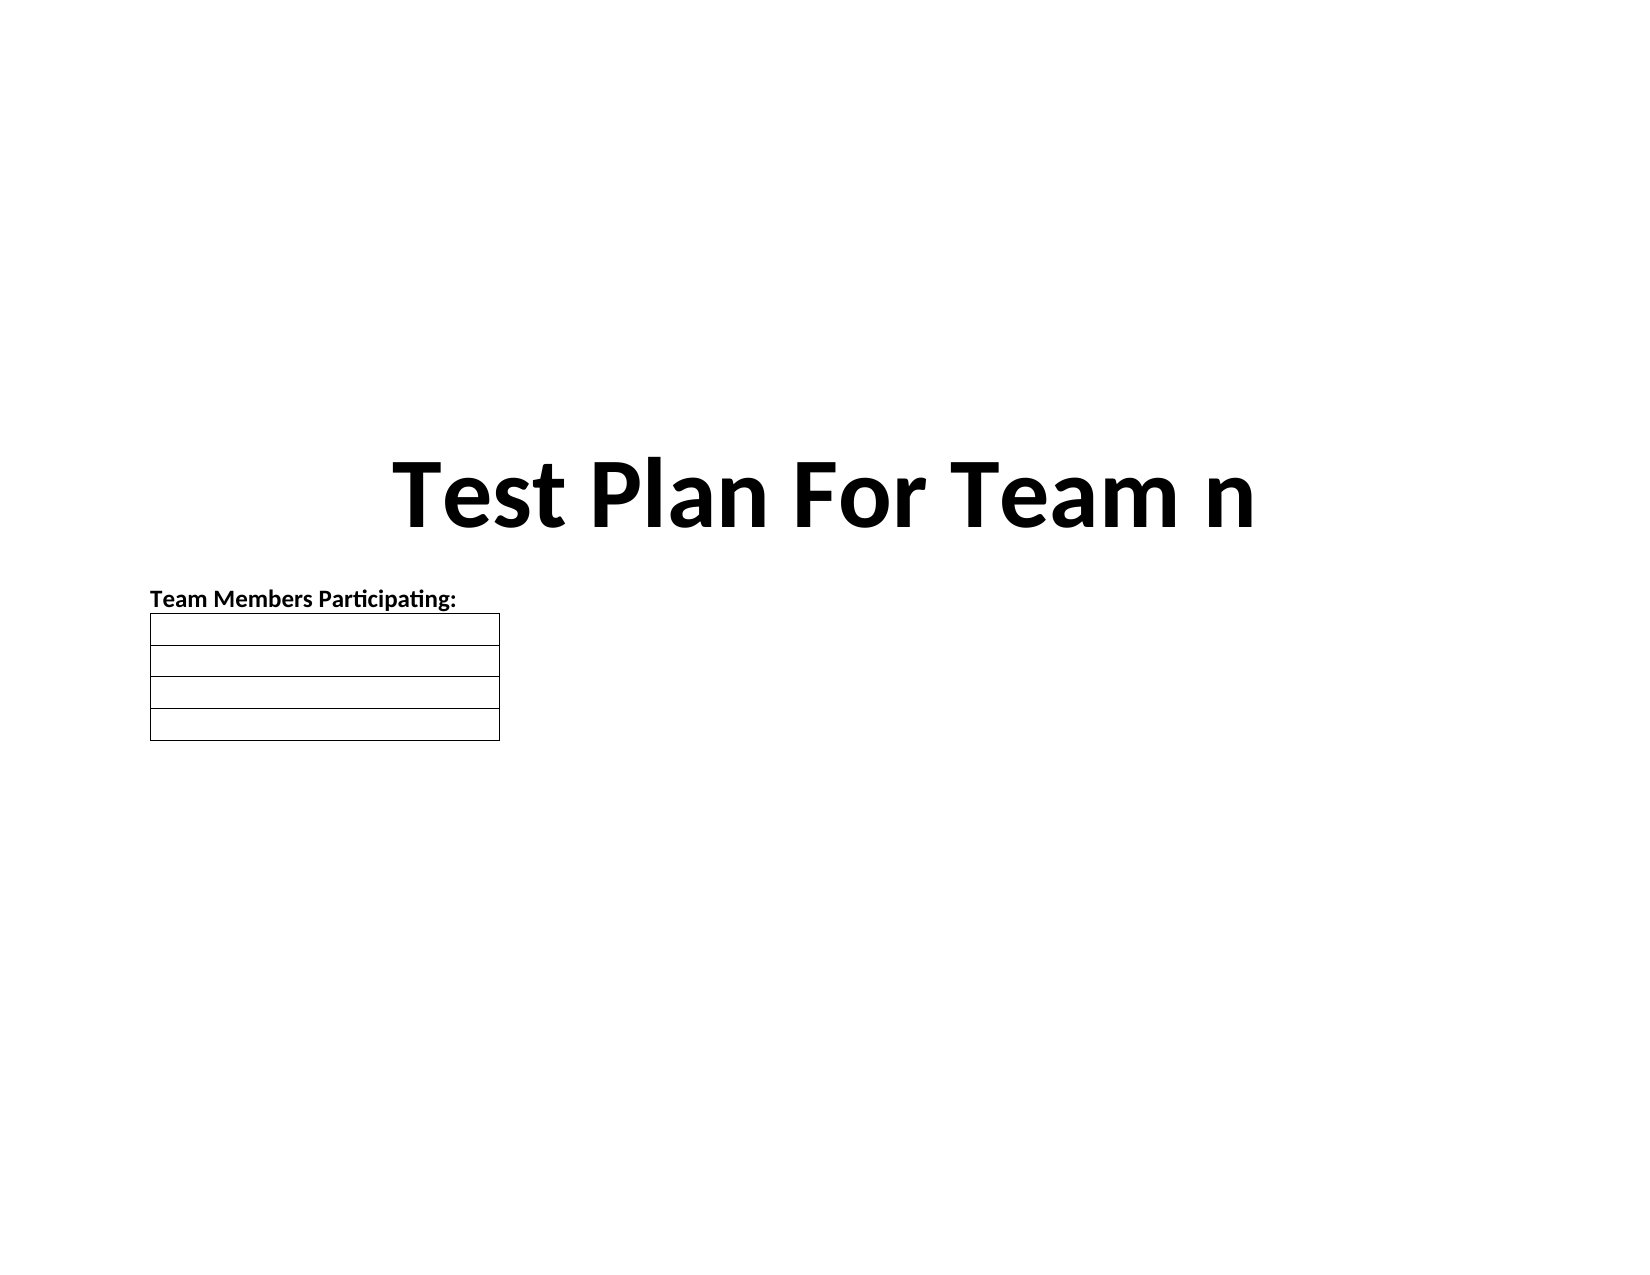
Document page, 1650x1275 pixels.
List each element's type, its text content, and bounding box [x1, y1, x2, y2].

text Team Members Participating: [150, 583, 1500, 613]
table_cell [151, 709, 499, 739]
table_cell [151, 677, 499, 708]
table_cell [151, 646, 499, 676]
text Test Plan For Team n [150, 430, 1500, 552]
table_header [151, 614, 499, 645]
